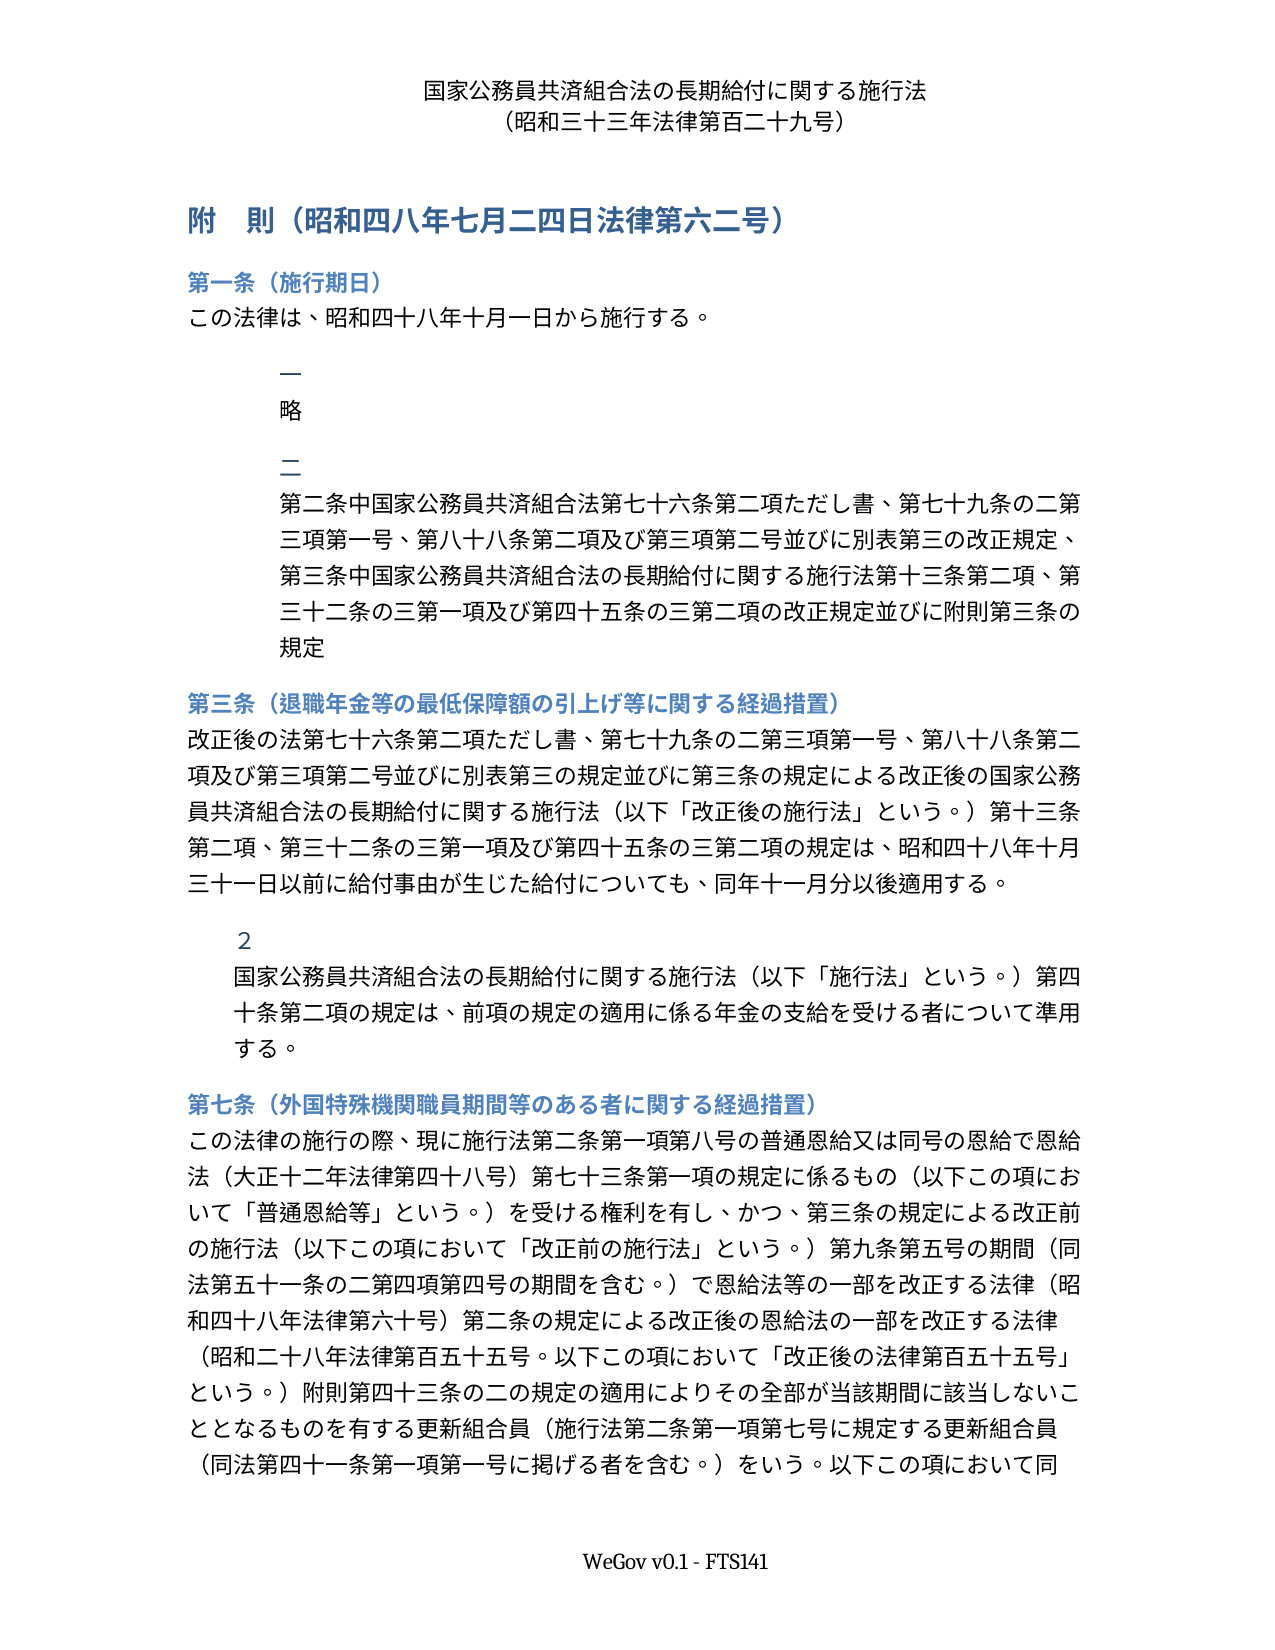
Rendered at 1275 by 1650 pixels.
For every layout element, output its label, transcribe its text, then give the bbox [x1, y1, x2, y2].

subtitle ２ [233, 925, 1087, 956]
text 第二条中国家公務員共済組合法第七十六条第二項ただし書、第七十九条の二第三項第一号、第八十八条第二項及び第三項第二号並びに別表第三の改正規定、第三条中国家公務員共済組合法の長期給付に関する施行法第十三条第二項、第三十二条の三第一項及び第四十五条の三第二項の改正規定並びに附則第三条の規定 [279, 488, 1087, 663]
text 国家公務員共済組合法の長期給付に関する施行法（以下「施行法」という。）第四十条第二項の規定は、前項の規定の適用に係る年金の支給を受ける者について準用する。 [233, 961, 1087, 1064]
subtitle 第一条（施行期日） [187, 266, 1087, 298]
text 略 [279, 395, 1087, 426]
text 改正後の法第七十六条第二項ただし書、第七十九条の二第三項第一号、第八十八条第二項及び第三項第二号並びに別表第三の規定並びに第三条の規定による改正後の国家公務員共済組合法の長期給付に関する施行法（以下「改正後の施行法」という。）第十三条第二項、第三十二条の三第一項及び第四十五条の三第二項の規定は、昭和四十八年十月三十一日以前に給付事由が生じた給付についても、同年十一月分以後適用する。 [187, 724, 1087, 899]
subtitle 二 [279, 452, 1087, 483]
subtitle 第七条（外国特殊機関職員期間等のある者に関する経過措置） [187, 1089, 1087, 1121]
text この法律は、昭和四十八年十月一日から施行する。 [187, 302, 1087, 334]
subtitle 第三条（退職年金等の最低保障額の引上げ等に関する経過措置） [187, 688, 1087, 719]
subtitle 一 [279, 359, 1087, 390]
subtitle 附 則（昭和四八年七月二四日法律第六二号） [187, 200, 1087, 240]
